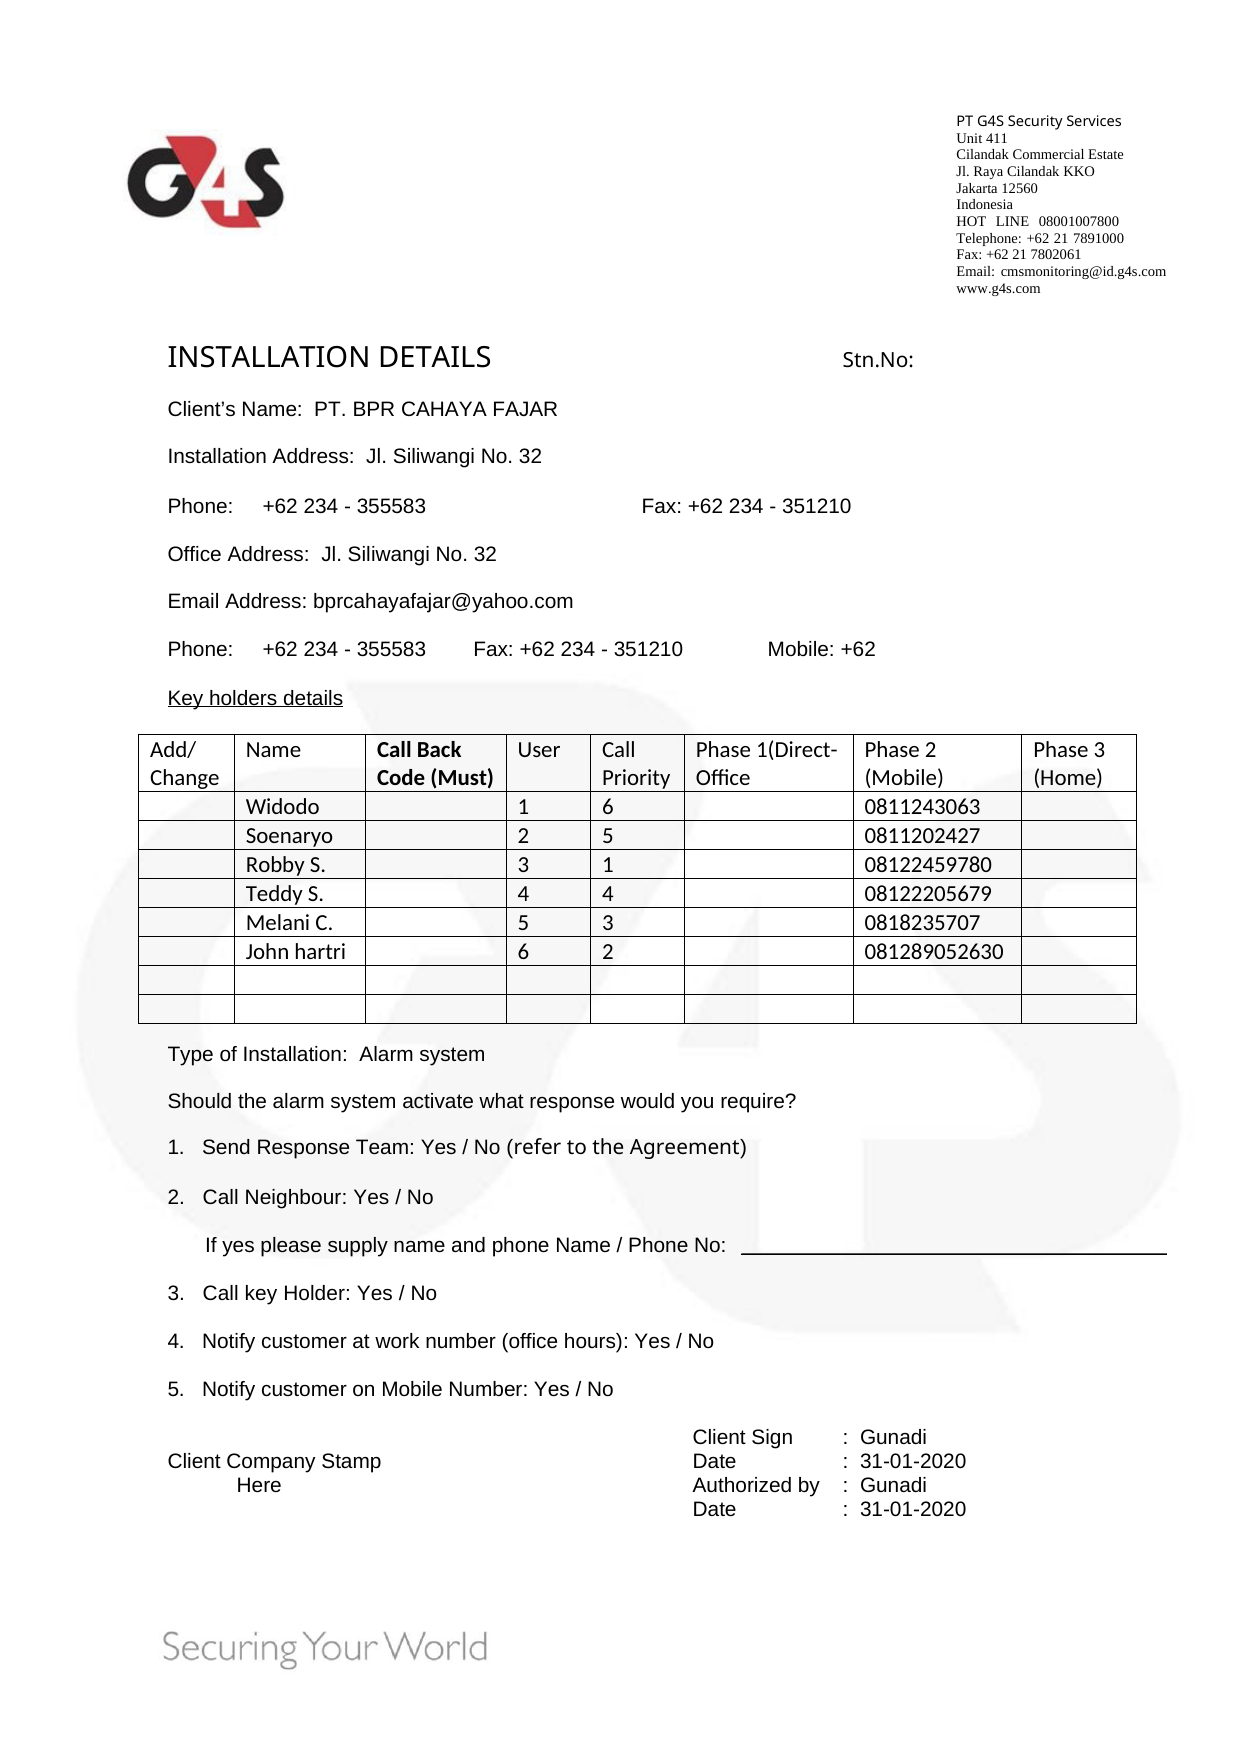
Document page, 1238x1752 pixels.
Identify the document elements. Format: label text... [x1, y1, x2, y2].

table_cell 08122459780 [854, 850, 1021, 878]
table_cell [1022, 879, 1136, 907]
table_cell 2 [507, 821, 590, 849]
table_cell 3 [591, 908, 684, 936]
table_cell 081289052630 [854, 937, 1021, 965]
text Key holders details [164, 686, 1181, 710]
table_cell 4 [507, 879, 590, 907]
table_cell [685, 908, 853, 936]
text Client’s Name: PT. BPR CAHAYA FAJAR [167, 397, 1181, 421]
text Phone: +62 234 - 355583 Fax: +62 234 - 351210 [164, 494, 1181, 518]
table_cell [366, 850, 506, 878]
table_cell Soenaryo [235, 821, 365, 849]
text 2. Call Neighbour: Yes / No [167, 1186, 1181, 1209]
table_cell 0818235707 [854, 908, 1021, 936]
table_cell [139, 995, 234, 1023]
table_header Call Priority [591, 735, 684, 791]
text Office Address: Jl. Siliwangi No. 32 [164, 542, 1181, 566]
text 3. Call key Holder: Yes / No [167, 1281, 1181, 1305]
table_cell [685, 879, 853, 907]
text Date : 31-01-2020 [675, 1497, 1181, 1521]
text Should the alarm system activate what response would you require? [167, 1090, 1181, 1114]
table_header Name [235, 735, 365, 791]
table_cell [139, 821, 234, 849]
table_cell 4 [591, 879, 684, 907]
table_cell [366, 908, 506, 936]
table_cell 08122205679 [854, 879, 1021, 907]
text Client Company Stamp Date : 31-01-2020 [167, 1449, 1181, 1473]
table_cell [366, 792, 506, 820]
table_cell [366, 995, 506, 1023]
table_cell 2 [591, 937, 684, 965]
table_cell [139, 850, 234, 878]
table_cell [366, 937, 506, 965]
table_cell [366, 966, 506, 994]
text 1. Send Response Team: Yes / No (refer to the Agreement) [167, 1136, 1181, 1159]
table_cell [685, 821, 853, 849]
text Here Authorized by : Gunadi [167, 1473, 1181, 1497]
table_header Phase 2 (Mobile) [854, 735, 1021, 791]
table_cell [139, 792, 234, 820]
table_header Phase 3 (Home) [1022, 735, 1136, 791]
table_cell [685, 792, 853, 820]
table_cell [139, 879, 234, 907]
text 4. Notify customer at work number (office hours): Yes / No [167, 1329, 1181, 1353]
text Installation Address: Jl. Siliwangi No. 32 [167, 445, 1181, 469]
table_cell [1022, 821, 1136, 849]
table_cell Teddy S. [235, 879, 365, 907]
table_cell 1 [591, 850, 684, 878]
table_cell John hartri [235, 937, 365, 965]
table_cell 0811243063 [854, 792, 1021, 820]
table_cell [1022, 966, 1136, 994]
table_cell [139, 908, 234, 936]
text Email Address: bprcahayafajar@yahoo.com [164, 590, 1181, 614]
text Indonesia [956, 196, 1181, 213]
table_cell 6 [591, 792, 684, 820]
table_cell Widodo [235, 792, 365, 820]
table_cell [1022, 850, 1136, 878]
table_cell 0811202427 [854, 821, 1021, 849]
table_cell [139, 966, 234, 994]
table_cell [854, 995, 1021, 1023]
table_cell [366, 821, 506, 849]
text If yes please supply name and phone Name / Phone No: [205, 1233, 1181, 1257]
table_cell [685, 995, 853, 1023]
table_cell Robby S. [235, 850, 365, 878]
text HOT LINE 08001007800 Telephone: +62 21 7891000 Fax: +62 21 7802061 [956, 213, 1129, 263]
picture [152, 1625, 495, 1676]
table_header Call Back Code (Must) [366, 735, 506, 791]
picture [11, 658, 1231, 1374]
picture [95, 129, 322, 236]
table_cell [685, 966, 853, 994]
text Client Sign : Gunadi [167, 1425, 1181, 1449]
table_cell 6 [507, 937, 590, 965]
table_cell [1022, 937, 1136, 965]
table_cell [854, 966, 1021, 994]
text Cilandak Commercial Estate Jl. Raya Cilandak KKO Jakarta 12560 [956, 146, 1132, 196]
table_header User [507, 735, 590, 791]
table_cell [591, 995, 684, 1023]
table_cell [235, 995, 365, 1023]
table_cell [507, 966, 590, 994]
table_cell [685, 850, 853, 878]
text Unit 411 [956, 130, 1181, 146]
table_cell 1 [507, 792, 590, 820]
text INSTALLATION DETAILS Stn.No: [167, 341, 1181, 374]
table_cell [366, 879, 506, 907]
table_cell [1022, 995, 1136, 1023]
table_cell [139, 937, 234, 965]
table_header Add/ Change [139, 735, 234, 791]
table_cell [1022, 792, 1136, 820]
table_cell 5 [507, 908, 590, 936]
table_cell 5 [591, 821, 684, 849]
text Type of Installation: Alarm system [167, 1042, 1181, 1066]
text 5. Notify customer on Mobile Number: Yes / No [167, 1377, 1181, 1401]
text Email: cmsmonitoring@id.g4s.com www.g4s.com [956, 263, 1172, 296]
table_cell 3 [507, 850, 590, 878]
table_cell [591, 966, 684, 994]
text PT G4S Security Services [956, 113, 1181, 130]
text Phone: +62 234 - 355583 Fax: +62 234 - 351210 Mobile: +62 [164, 638, 1181, 662]
table_cell [685, 937, 853, 965]
table_cell Melani C. [235, 908, 365, 936]
table_cell [1022, 908, 1136, 936]
table_cell [235, 966, 365, 994]
table_header Phase 1(Direct- Office [685, 735, 853, 791]
table_cell [507, 995, 590, 1023]
